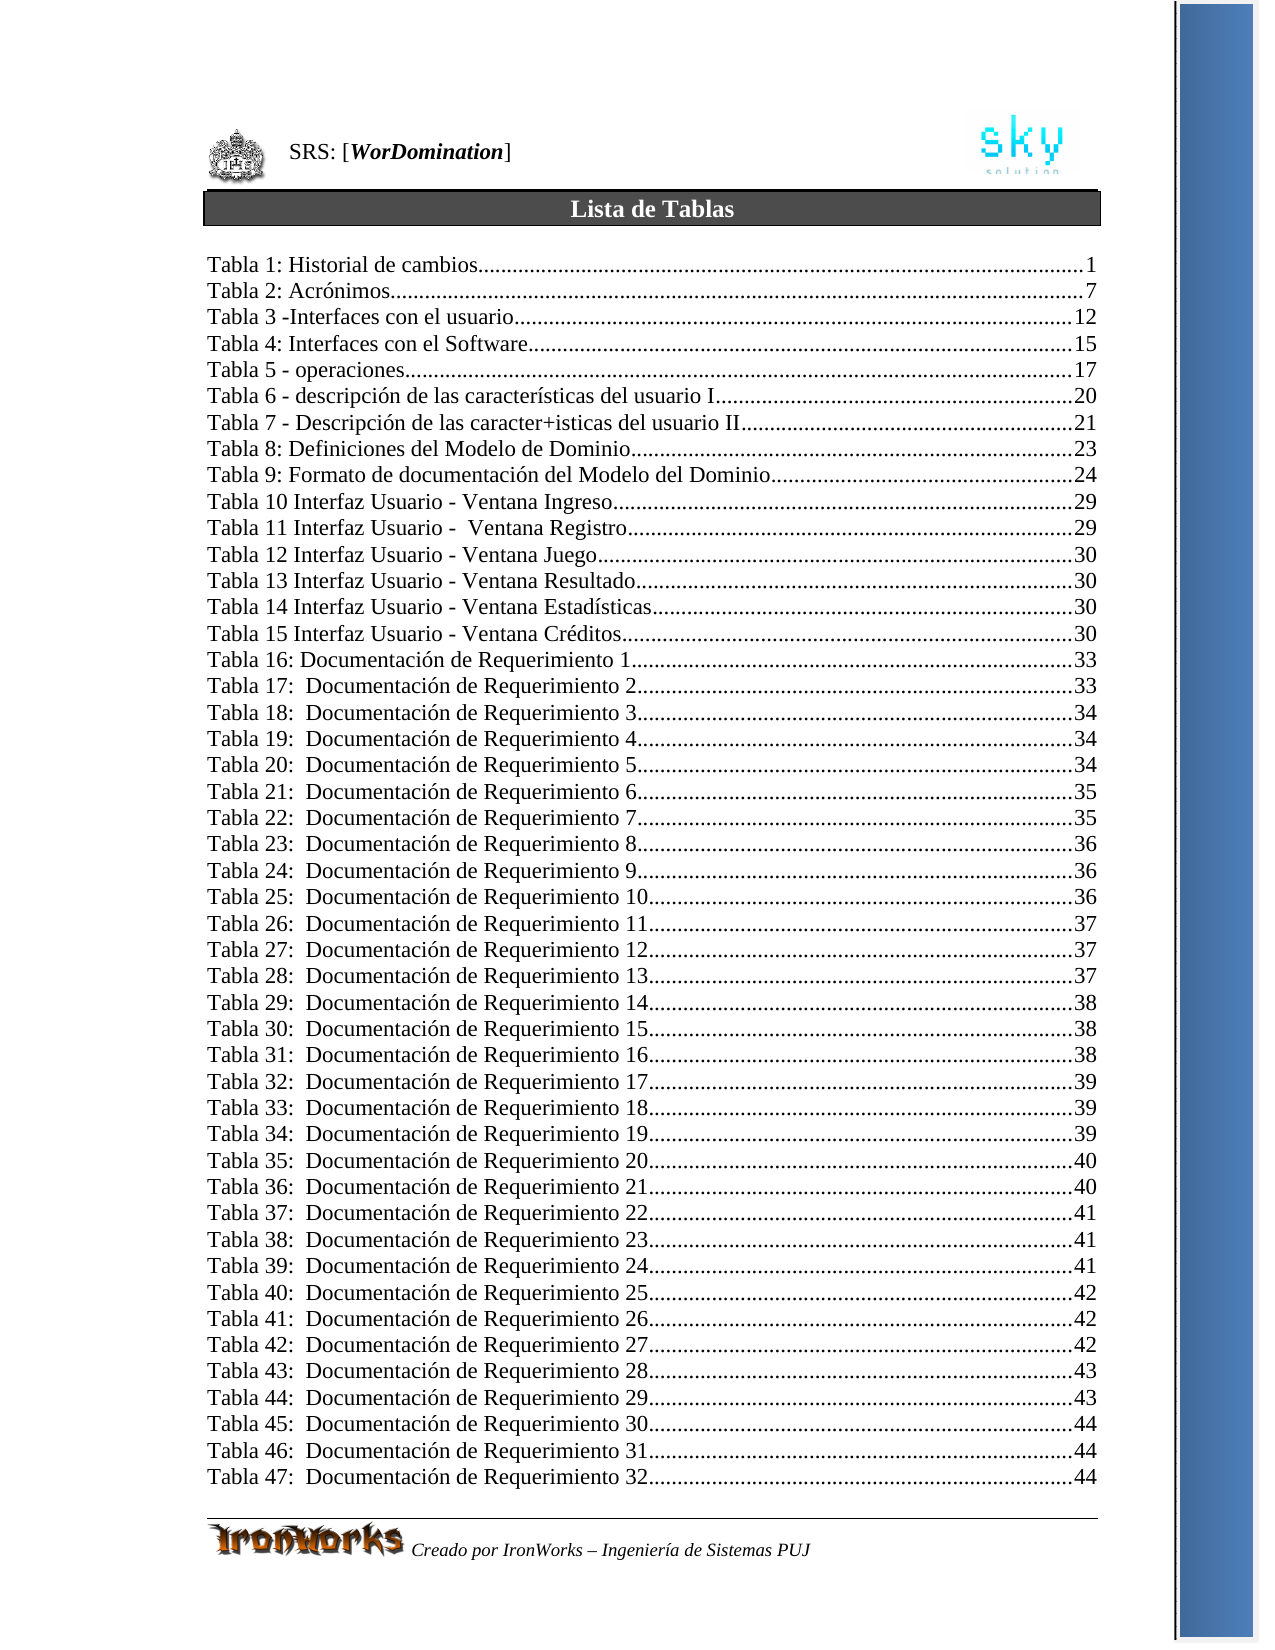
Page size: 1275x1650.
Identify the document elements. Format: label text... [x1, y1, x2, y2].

text Tabla 17: Documentación de Requerimiento 2 33 [207, 672, 1098, 699]
picture [206, 127, 268, 187]
text Lista de Tablas [205, 192, 1100, 225]
text Tabla 19: Documentación de Requerimiento 4 34 [207, 725, 1098, 751]
text Tabla 29: Documentación de Requerimiento 14 38 [207, 989, 1098, 1015]
text Tabla 15 Interfaz Usuario - Ventana Créditos 30 [207, 620, 1098, 646]
text Tabla 46: Documentación de Requerimiento 31 44 [207, 1437, 1098, 1463]
text Tabla 23: Documentación de Requerimiento 8 36 [207, 831, 1098, 857]
text Tabla 2: Acrónimos 7 [207, 277, 1098, 303]
text Tabla 7 - Descripción de las caracter+isticas del usuario II 21 [207, 409, 1098, 435]
text Tabla 10 Interfaz Usuario - Ventana Ingreso 29 [207, 488, 1098, 514]
text Tabla 11 Interfaz Usuario - Ventana Registro 29 [207, 514, 1098, 541]
text Tabla 38: Documentación de Requerimiento 23 41 [207, 1226, 1098, 1252]
text Tabla 3 -Interfaces con el usuario 12 [207, 303, 1098, 330]
text Tabla 40: Documentación de Requerimiento 25 42 [207, 1278, 1098, 1305]
text Tabla 33: Documentación de Requerimiento 18 39 [207, 1094, 1098, 1120]
text Tabla 22: Documentación de Requerimiento 7 35 [207, 804, 1098, 831]
text Tabla 9: Formato de documentación del Modelo del Dominio 24 [207, 462, 1098, 488]
text Tabla 43: Documentación de Requerimiento 28 43 [207, 1358, 1098, 1384]
text Tabla 32: Documentación de Requerimiento 17 39 [207, 1068, 1098, 1094]
picture [206, 1521, 407, 1557]
text Tabla 35: Documentación de Requerimiento 20 40 [207, 1147, 1098, 1173]
picture [965, 108, 1080, 174]
text Tabla 37: Documentación de Requerimiento 22 41 [207, 1199, 1098, 1226]
text Tabla 5 - operaciones 17 [207, 356, 1098, 382]
text Tabla 6 - descripción de las características del usuario I 20 [207, 382, 1098, 409]
text Tabla 44: Documentación de Requerimiento 29 43 [207, 1384, 1098, 1410]
text Tabla 47: Documentación de Requerimiento 32 44 [207, 1463, 1098, 1489]
text Tabla 18: Documentación de Requerimiento 3 34 [207, 699, 1098, 725]
text Tabla 12 Interfaz Usuario - Ventana Juego 30 [207, 541, 1098, 567]
text Tabla 34: Documentación de Requerimiento 19 39 [207, 1120, 1098, 1147]
picture [1173, 1, 1177, 1640]
text Tabla 30: Documentación de Requerimiento 15 38 [207, 1015, 1098, 1041]
text Tabla 36: Documentación de Requerimiento 21 40 [207, 1173, 1098, 1199]
text Tabla 24: Documentación de Requerimiento 9 36 [207, 857, 1098, 883]
text Tabla 31: Documentación de Requerimiento 16 38 [207, 1041, 1098, 1068]
text Tabla 13 Interfaz Usuario - Ventana Resultado 30 [207, 567, 1098, 593]
text Tabla 27: Documentación de Requerimiento 12 37 [207, 936, 1098, 962]
text Tabla 20: Documentación de Requerimiento 5 34 [207, 751, 1098, 778]
text Tabla 45: Documentación de Requerimiento 30 44 [207, 1410, 1098, 1437]
text Tabla 21: Documentación de Requerimiento 6 35 [207, 778, 1098, 804]
text Tabla 39: Documentación de Requerimiento 24 41 [207, 1252, 1098, 1278]
text Tabla 42: Documentación de Requerimiento 27 42 [207, 1331, 1098, 1358]
text Tabla 1: Historial de cambios 1 [207, 251, 1098, 277]
text Tabla 41: Documentación de Requerimiento 26 42 [207, 1305, 1098, 1331]
text Tabla 8: Definiciones del Modelo de Dominio 23 [207, 435, 1098, 462]
text Tabla 16: Documentación de Requerimiento 1 33 [207, 646, 1098, 672]
text Tabla 26: Documentación de Requerimiento 11 37 [207, 909, 1098, 936]
text Tabla 14 Interfaz Usuario - Ventana Estadísticas 30 [207, 593, 1098, 620]
text Tabla 28: Documentación de Requerimiento 13 37 [207, 962, 1098, 989]
text Tabla 25: Documentación de Requerimiento 10 36 [207, 883, 1098, 909]
text Tabla 4: Interfaces con el Software 15 [207, 330, 1098, 356]
